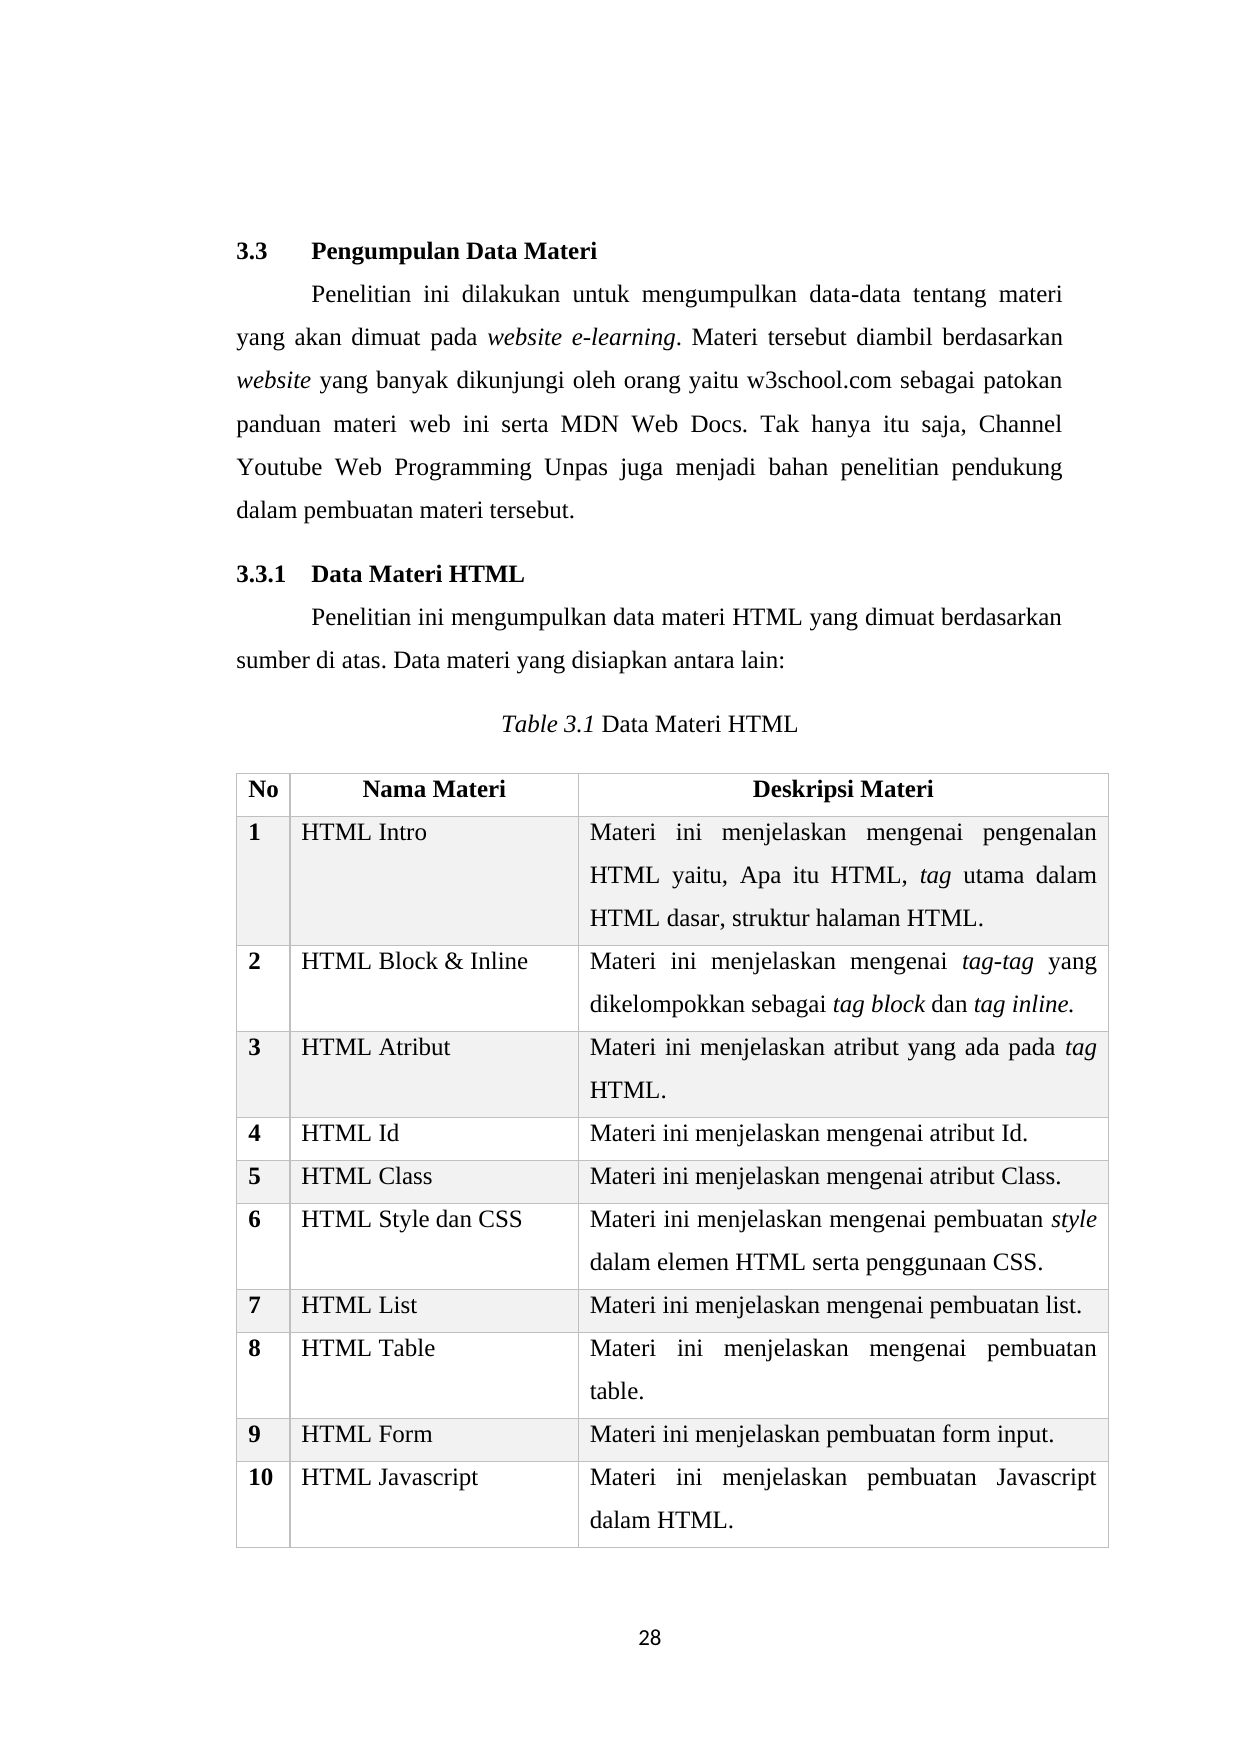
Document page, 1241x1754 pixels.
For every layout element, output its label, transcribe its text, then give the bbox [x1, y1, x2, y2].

text 3.3 Pengumpulan Data Materi [236, 236, 1063, 265]
table_cell Materi ini menjelaskan mengenai atribut Class. [579, 1161, 1108, 1203]
table_cell 9 [237, 1419, 289, 1461]
table_header Deskripsi Materi [579, 774, 1108, 816]
table_cell Materi ini menjelaskan atribut yang ada pada tag HTML. [579, 1032, 1108, 1117]
table_header Nama Materi [291, 774, 578, 816]
table_cell 4 [237, 1118, 289, 1160]
table_cell Materi ini menjelaskan pembuatan Javascript dalam HTML. [579, 1462, 1108, 1547]
table_cell HTML Form [291, 1419, 578, 1461]
table_cell Materi ini menjelaskan mengenai atribut Id. [579, 1118, 1108, 1160]
table_cell 6 [237, 1204, 289, 1289]
table_cell 2 [237, 946, 289, 1031]
table_cell Materi ini menjelaskan mengenai tag-tag yang dikelompokkan sebagai tag block dan tag inline. [579, 946, 1108, 1031]
table_cell 5 [237, 1161, 289, 1203]
table_cell Materi ini menjelaskan mengenai pembuatan style dalam elemen HTML serta penggunaan CSS. [579, 1204, 1108, 1289]
table_cell HTML Intro [291, 817, 578, 945]
table_cell Materi ini menjelaskan pembuatan form input. [579, 1419, 1108, 1461]
table_cell Materi ini menjelaskan mengenai pembuatan table. [579, 1333, 1108, 1418]
text 3.3.1 Data Materi HTML [236, 559, 1063, 588]
table_cell Materi ini menjelaskan mengenai pembuatan list. [579, 1290, 1108, 1332]
table_cell HTML Style dan CSS [291, 1204, 578, 1289]
table_cell Materi ini menjelaskan mengenai pengenalan HTML yaitu, Apa itu HTML, tag utama dalam HTML dasar, struktur halaman HTML. [579, 817, 1108, 945]
text Penelitian ini mengumpulkan data materi HTML yang dimuat berdasarkan sumber di atas. Data materi yang disiapkan antara lain: [236, 602, 1063, 674]
table_cell HTML Javascript [291, 1462, 578, 1547]
table_cell HTML List [291, 1290, 578, 1332]
table_cell HTML Table [291, 1333, 578, 1418]
table_cell 10 [237, 1462, 289, 1547]
table_cell HTML Block & Inline [291, 946, 578, 1031]
text Table 3.1 Data Materi HTML [236, 709, 1063, 738]
table_cell 3 [237, 1032, 289, 1117]
table_cell 1 [237, 817, 289, 945]
table_cell 7 [237, 1290, 289, 1332]
table_header No [237, 774, 289, 816]
table_cell 8 [237, 1333, 289, 1418]
table_cell HTML Atribut [291, 1032, 578, 1117]
table_cell HTML Id [291, 1118, 578, 1160]
table_cell HTML Class [291, 1161, 578, 1203]
text Penelitian ini dilakukan untuk mengumpulkan data-data tentang materi yang akan dimuat pada website e-learning. Materi tersebut diambil berdasarkan website yang banyak dikunjungi oleh orang yaitu w3school.com sebagai patokan panduan materi web ini serta MDN Web Docs. Tak hanya itu saja, Channel Youtube Web Programming Unpas juga menjadi bahan penelitian pendukung dalam pembuatan materi tersebut. [236, 279, 1063, 524]
